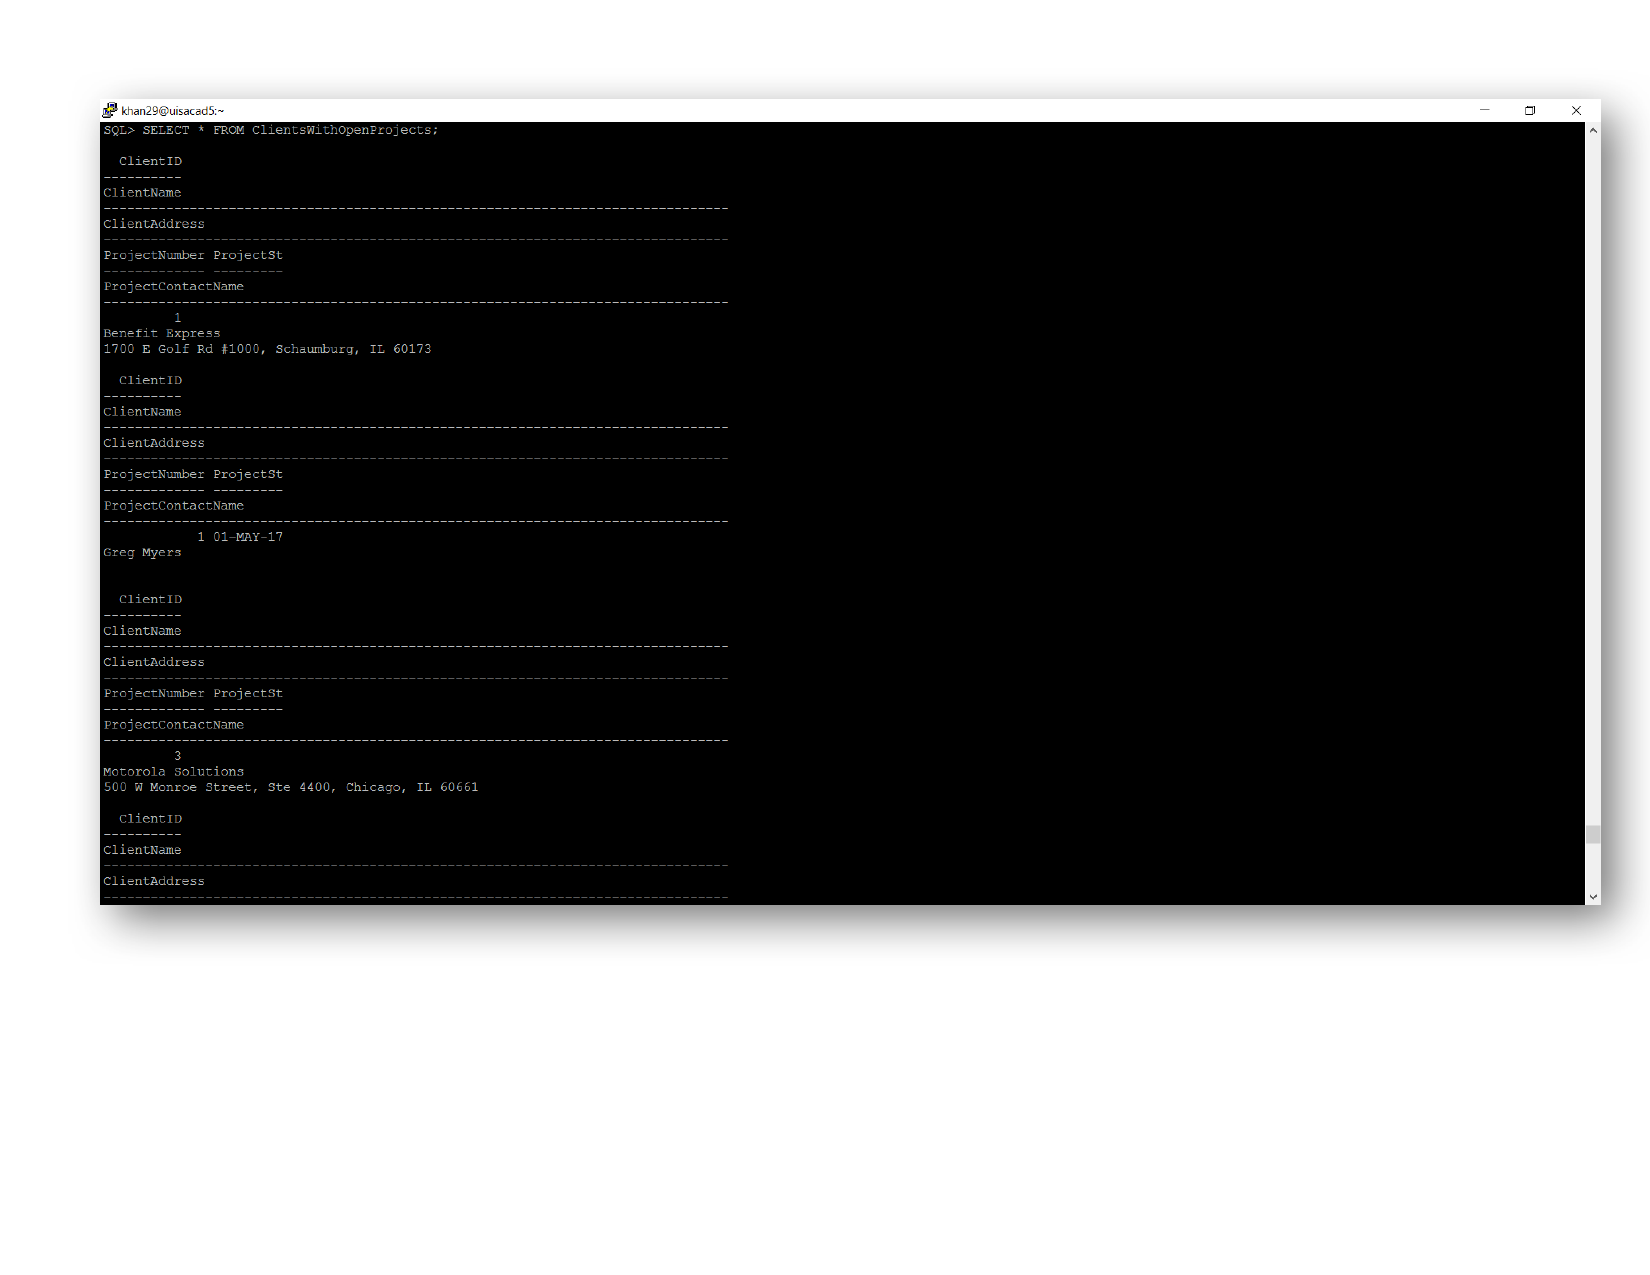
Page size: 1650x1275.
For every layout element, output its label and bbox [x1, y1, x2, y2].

picture [100, 99, 1601, 905]
